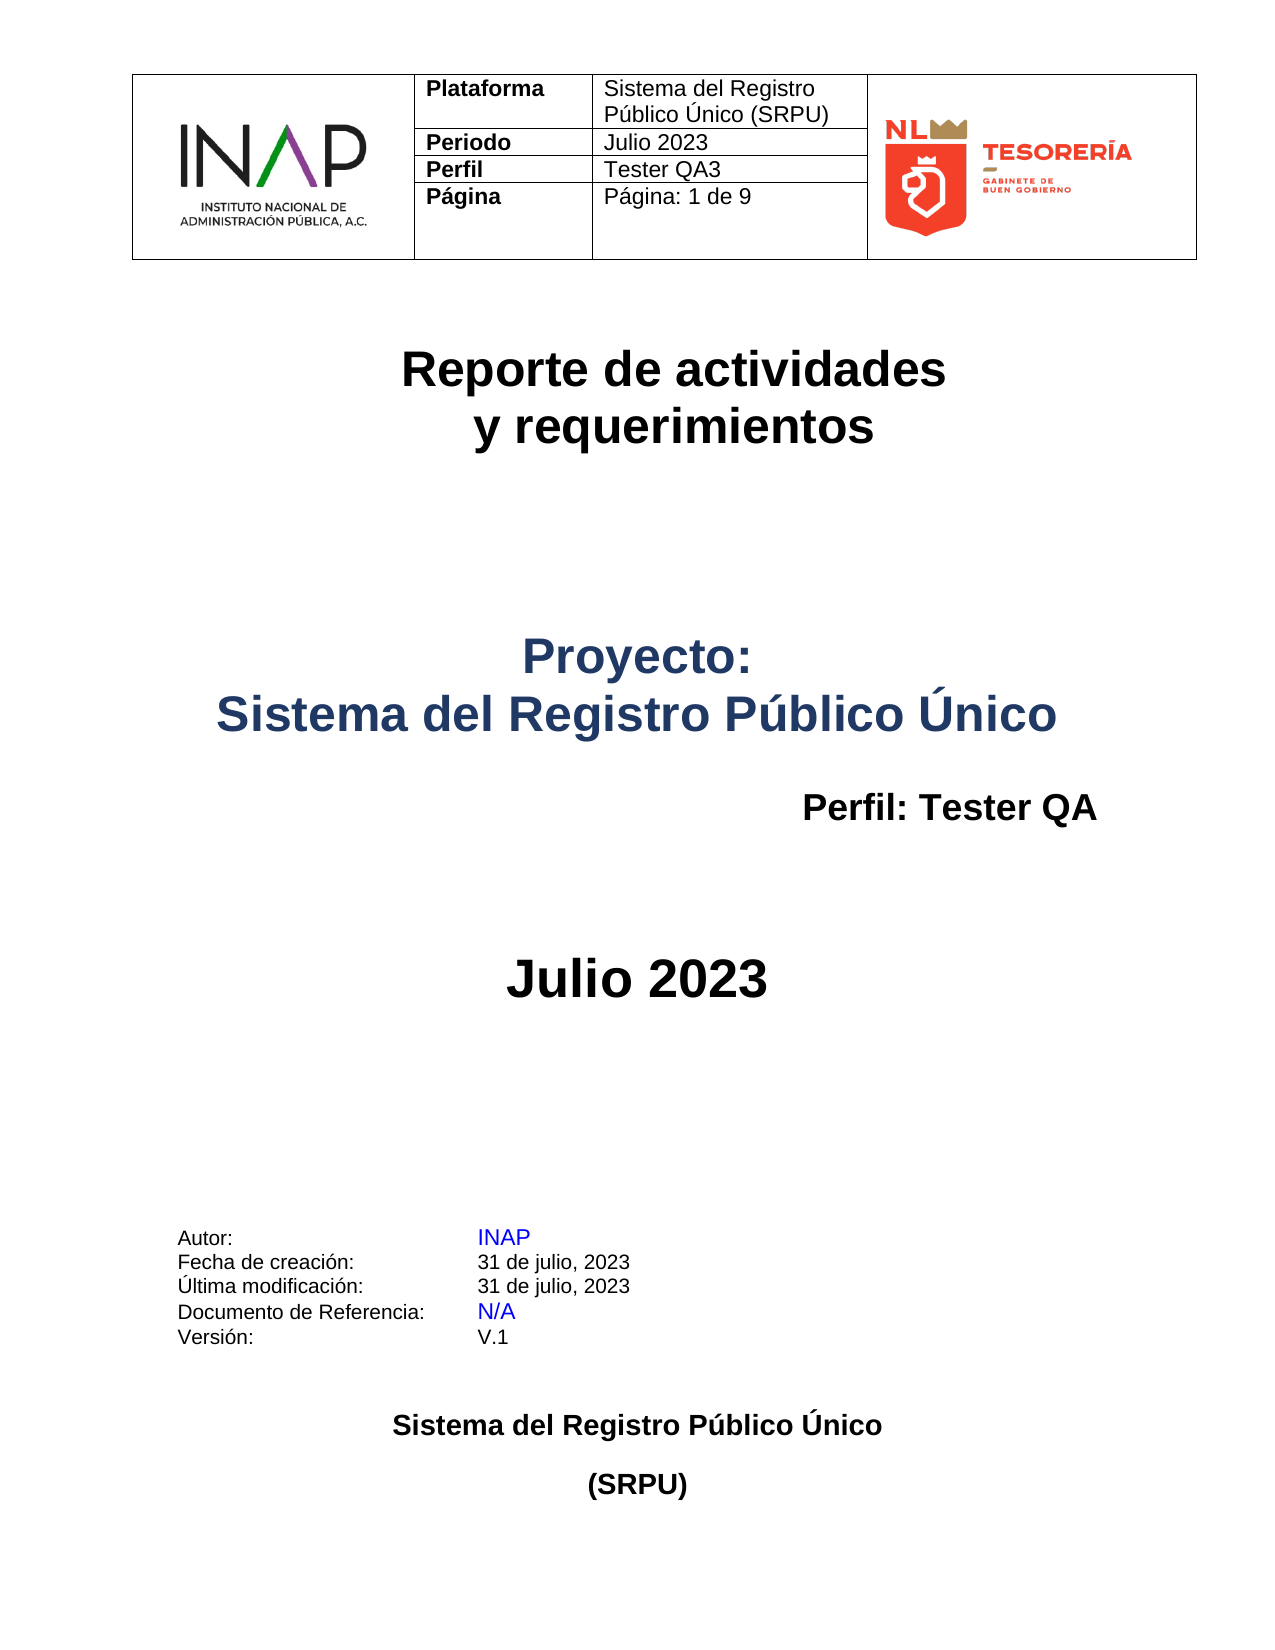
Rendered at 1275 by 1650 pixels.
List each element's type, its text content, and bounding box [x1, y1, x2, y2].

text Julio 2023 [177, 947, 1098, 1009]
text Última modificación: 31 de julio, 2023 [177, 1274, 1093, 1298]
picture [143, 107, 400, 242]
text (SRPU) [177, 1467, 1098, 1501]
text Autor: INAP [177, 1224, 1093, 1250]
text Fecha de creación: 31 de julio, 2023 [177, 1250, 1093, 1274]
text Documento de Referencia: N/A [177, 1298, 1093, 1324]
text Versión: V.1 [177, 1324, 1093, 1348]
picture [878, 117, 1135, 237]
text y requerimientos [177, 397, 1098, 454]
text Reporte de actividades [177, 339, 1098, 397]
text Perfil: Tester QA [177, 785, 1098, 828]
text Proyecto: [177, 627, 1098, 684]
text Sistema del Registro Público Único [177, 1408, 1098, 1441]
text Sistema del Registro Público Único [177, 684, 1098, 742]
